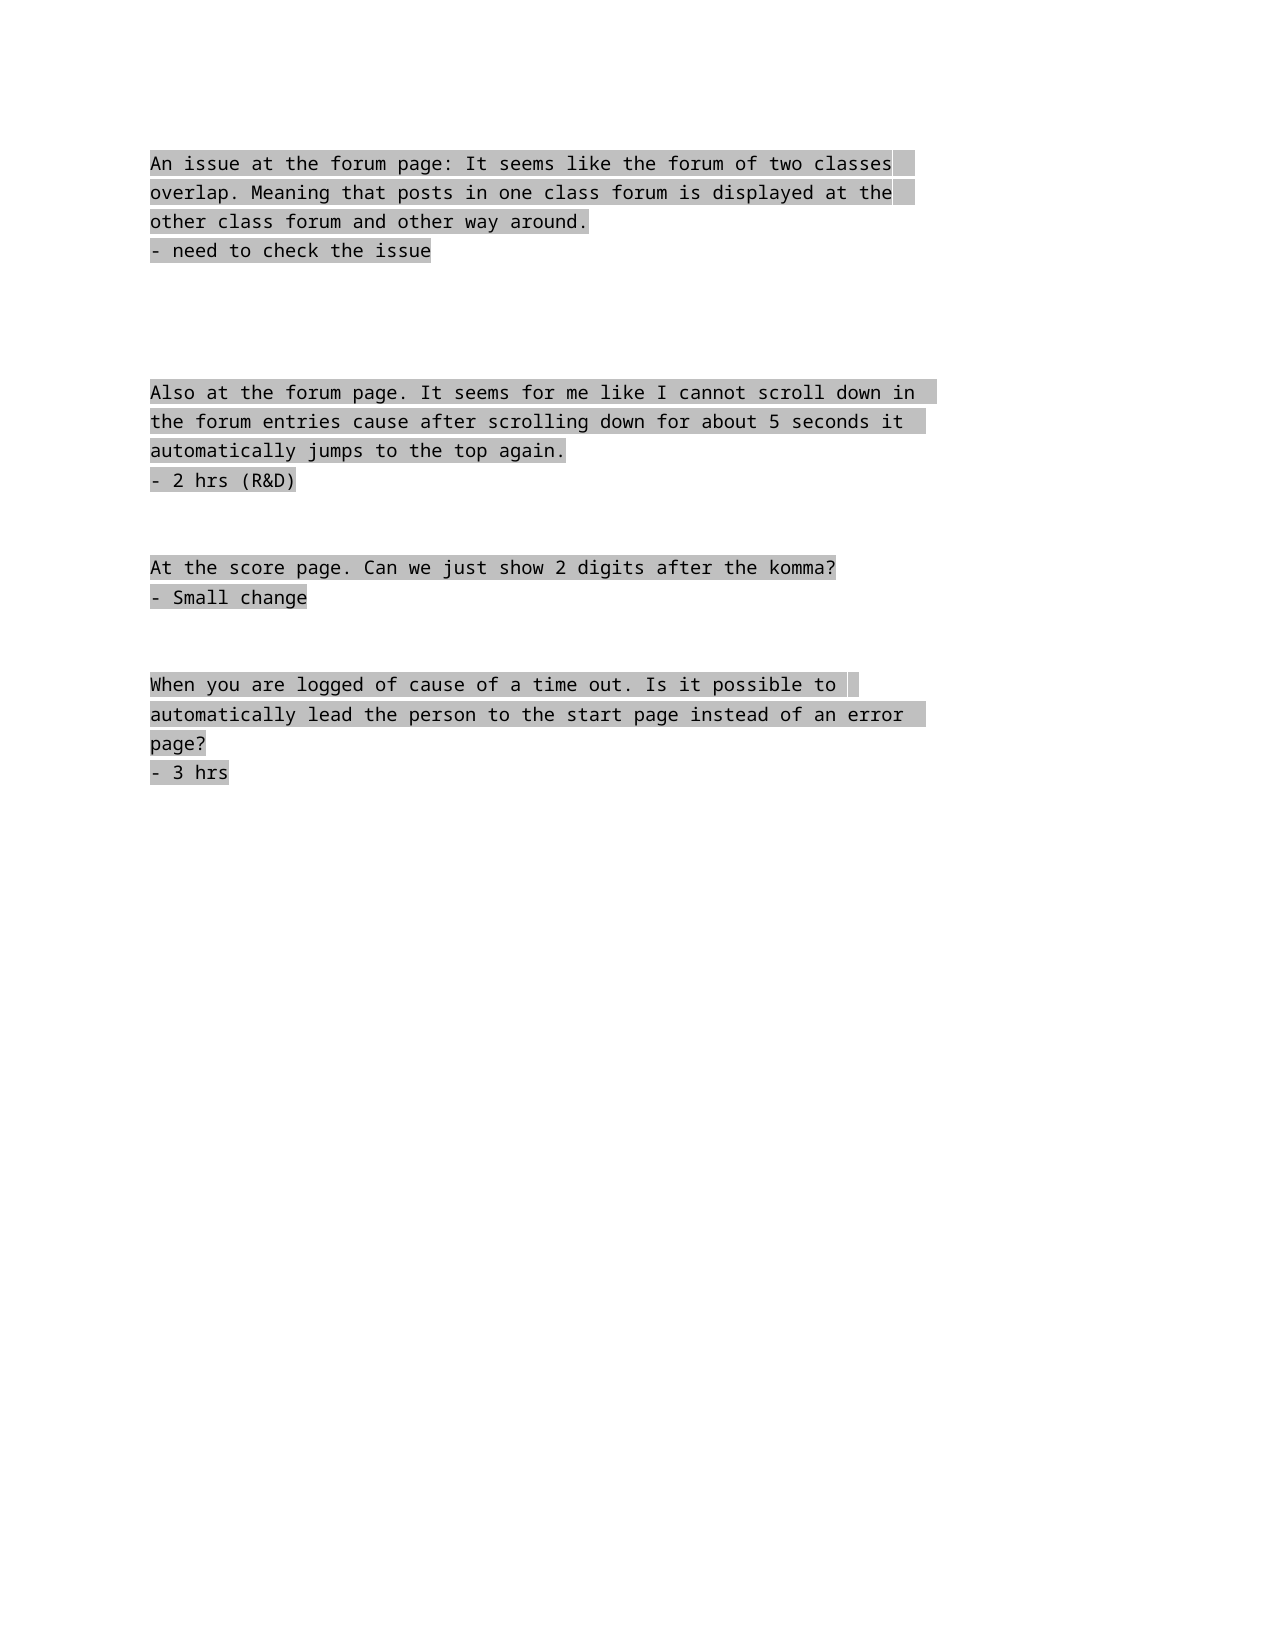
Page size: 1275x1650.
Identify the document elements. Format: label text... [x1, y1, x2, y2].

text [150, 150, 1125, 325]
text Also at the forum page. It seems for me like I cannot scroll down in the forum entries cause after scrolling down for about 5 seconds it automatically jumps to the top again. - 2 hrs (R&D) At the score page. Can we just show 2 digits after the komma? - Small change When you are logged of cause of a time out. Is it possible to automatically lead the person to the start page instead of an error page? - 3 hrs [150, 350, 1125, 785]
